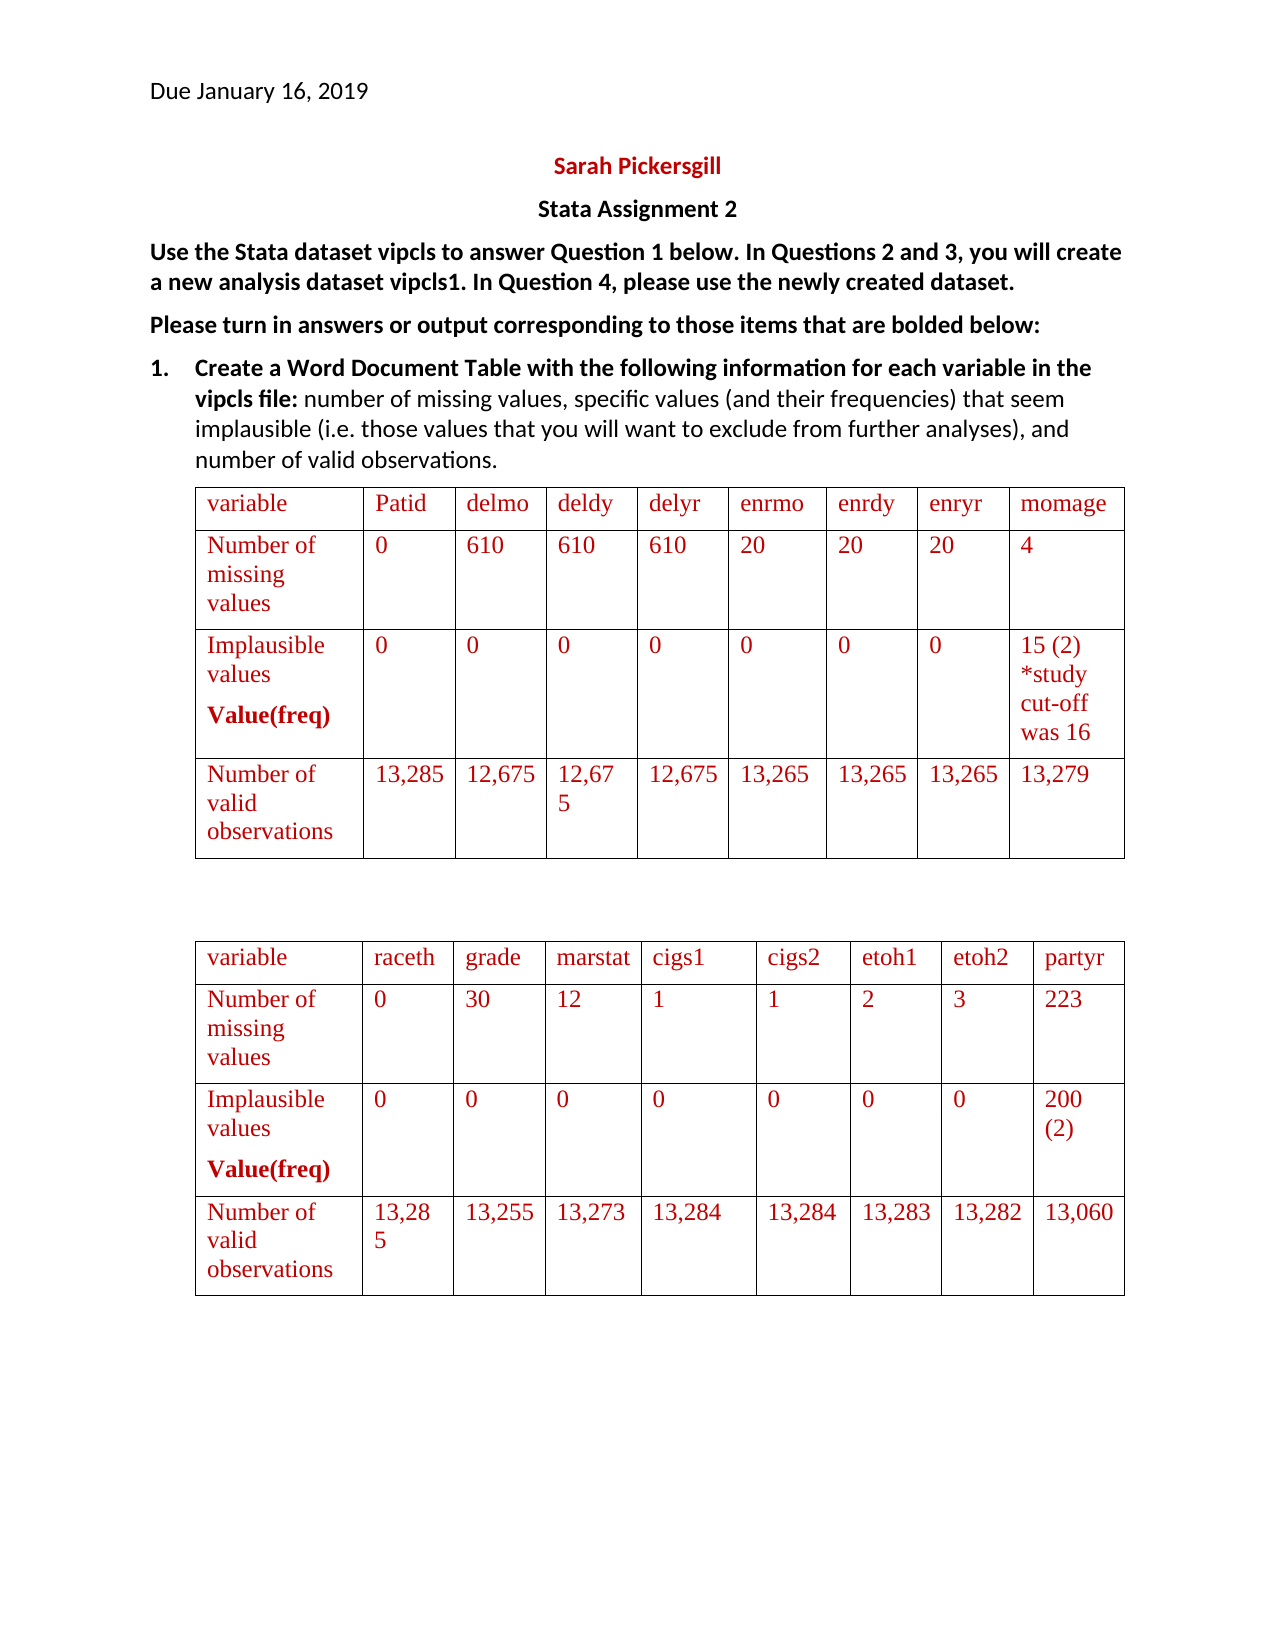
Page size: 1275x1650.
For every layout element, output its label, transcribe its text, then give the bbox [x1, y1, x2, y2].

table_cell 13,265 [729, 759, 826, 858]
table_cell Number of missing values [196, 531, 363, 629]
table_header marstat [546, 942, 641, 983]
table_header deldy [547, 488, 637, 529]
table_cell 1 [757, 985, 850, 1083]
table_cell Number of valid observations [196, 1197, 362, 1295]
table_header etoh2 [942, 942, 1033, 983]
table_cell 13,283 [851, 1197, 941, 1295]
table_cell 0 [546, 1084, 641, 1196]
table_cell 12,675 [456, 759, 546, 858]
table_cell 15 (2) *study cut-off was 16 [1010, 630, 1124, 758]
table_header cigs1 [642, 942, 756, 983]
table_header enryr [918, 488, 1009, 529]
table_header etoh1 [851, 942, 941, 983]
table_cell 0 [363, 1084, 453, 1196]
table_cell Number of missing values [196, 985, 362, 1083]
table_cell 1 [642, 985, 756, 1083]
table_cell 13,282 [942, 1197, 1033, 1295]
text Stata Assignment 2 [150, 193, 1125, 223]
table_cell 0 [827, 630, 917, 758]
table_cell 0 [729, 630, 826, 758]
table_cell 13,060 [1034, 1197, 1124, 1295]
table_cell 0 [851, 1084, 941, 1196]
text Use the Stata dataset vipcls to answer Question 1 below. In Questions 2 and 3, you will create a new analysis dataset vipcls1. In Question 4, please use the newly created dataset. [150, 236, 1125, 297]
table_cell 200 (2) [1034, 1084, 1124, 1196]
text Please turn in answers or output corresponding to those items that are bolded below: [150, 309, 1125, 340]
table_header grade [454, 942, 545, 983]
table_cell 12,675 [638, 759, 728, 858]
table_cell 0 [547, 630, 637, 758]
table_header delyr [638, 488, 728, 529]
table_cell 0 [364, 630, 455, 758]
table_cell 13,265 [827, 759, 917, 858]
table_header enrmo [729, 488, 826, 529]
table_cell 13,284 [757, 1197, 850, 1295]
table_header variable [196, 942, 362, 983]
table_cell 610 [456, 531, 546, 629]
table_cell 0 [454, 1084, 545, 1196]
table_cell 13,255 [454, 1197, 545, 1295]
table_cell 0 [364, 531, 455, 629]
table_cell 20 [918, 531, 1009, 629]
table_cell 610 [638, 531, 728, 629]
table_cell 13,265 [918, 759, 1009, 858]
table_cell 12,675 [547, 759, 637, 858]
table_cell 20 [827, 531, 917, 629]
table_cell 610 [547, 531, 637, 629]
table_cell 223 [1034, 985, 1124, 1083]
table_cell 13,273 [546, 1197, 641, 1295]
table_cell Number of valid observations [196, 759, 363, 858]
table_cell Implausible values Value(freq) [196, 630, 363, 758]
table_cell 20 [729, 531, 826, 629]
table_header enrdy [827, 488, 917, 529]
table_header variable [196, 488, 363, 529]
table_cell 0 [918, 630, 1009, 758]
table_cell 12 [546, 985, 641, 1083]
table_cell 0 [456, 630, 546, 758]
table_cell 4 [1010, 531, 1124, 629]
table_cell 0 [638, 630, 728, 758]
table_header Patid [364, 488, 455, 529]
table_cell 13,285 [363, 1197, 453, 1295]
table_cell 13,279 [1010, 759, 1124, 858]
table_cell 3 [942, 985, 1033, 1083]
table_header raceth [363, 942, 453, 983]
table_cell 2 [851, 985, 941, 1083]
table_header delmo [456, 488, 546, 529]
table_cell 0 [642, 1084, 756, 1196]
table_cell 13,285 [364, 759, 455, 858]
table_header momage [1010, 488, 1124, 529]
table_cell 0 [942, 1084, 1033, 1196]
text Sarah Pickersgill [150, 150, 1125, 181]
table_cell Implausible values Value(freq) [196, 1084, 362, 1196]
table_cell 13,284 [642, 1197, 756, 1295]
table_cell 30 [454, 985, 545, 1083]
list Create a Word Document Table with the following information for each variable in the vipcls file: number of missing values, specific values (and their frequencies) that seem implausible (i.e. those values that you will want to exclude from further analyses), and number of valid observations. [150, 353, 1125, 475]
table_header cigs2 [757, 942, 850, 983]
table_cell 0 [757, 1084, 850, 1196]
table_header partyr [1034, 942, 1124, 983]
table_cell 0 [363, 985, 453, 1083]
